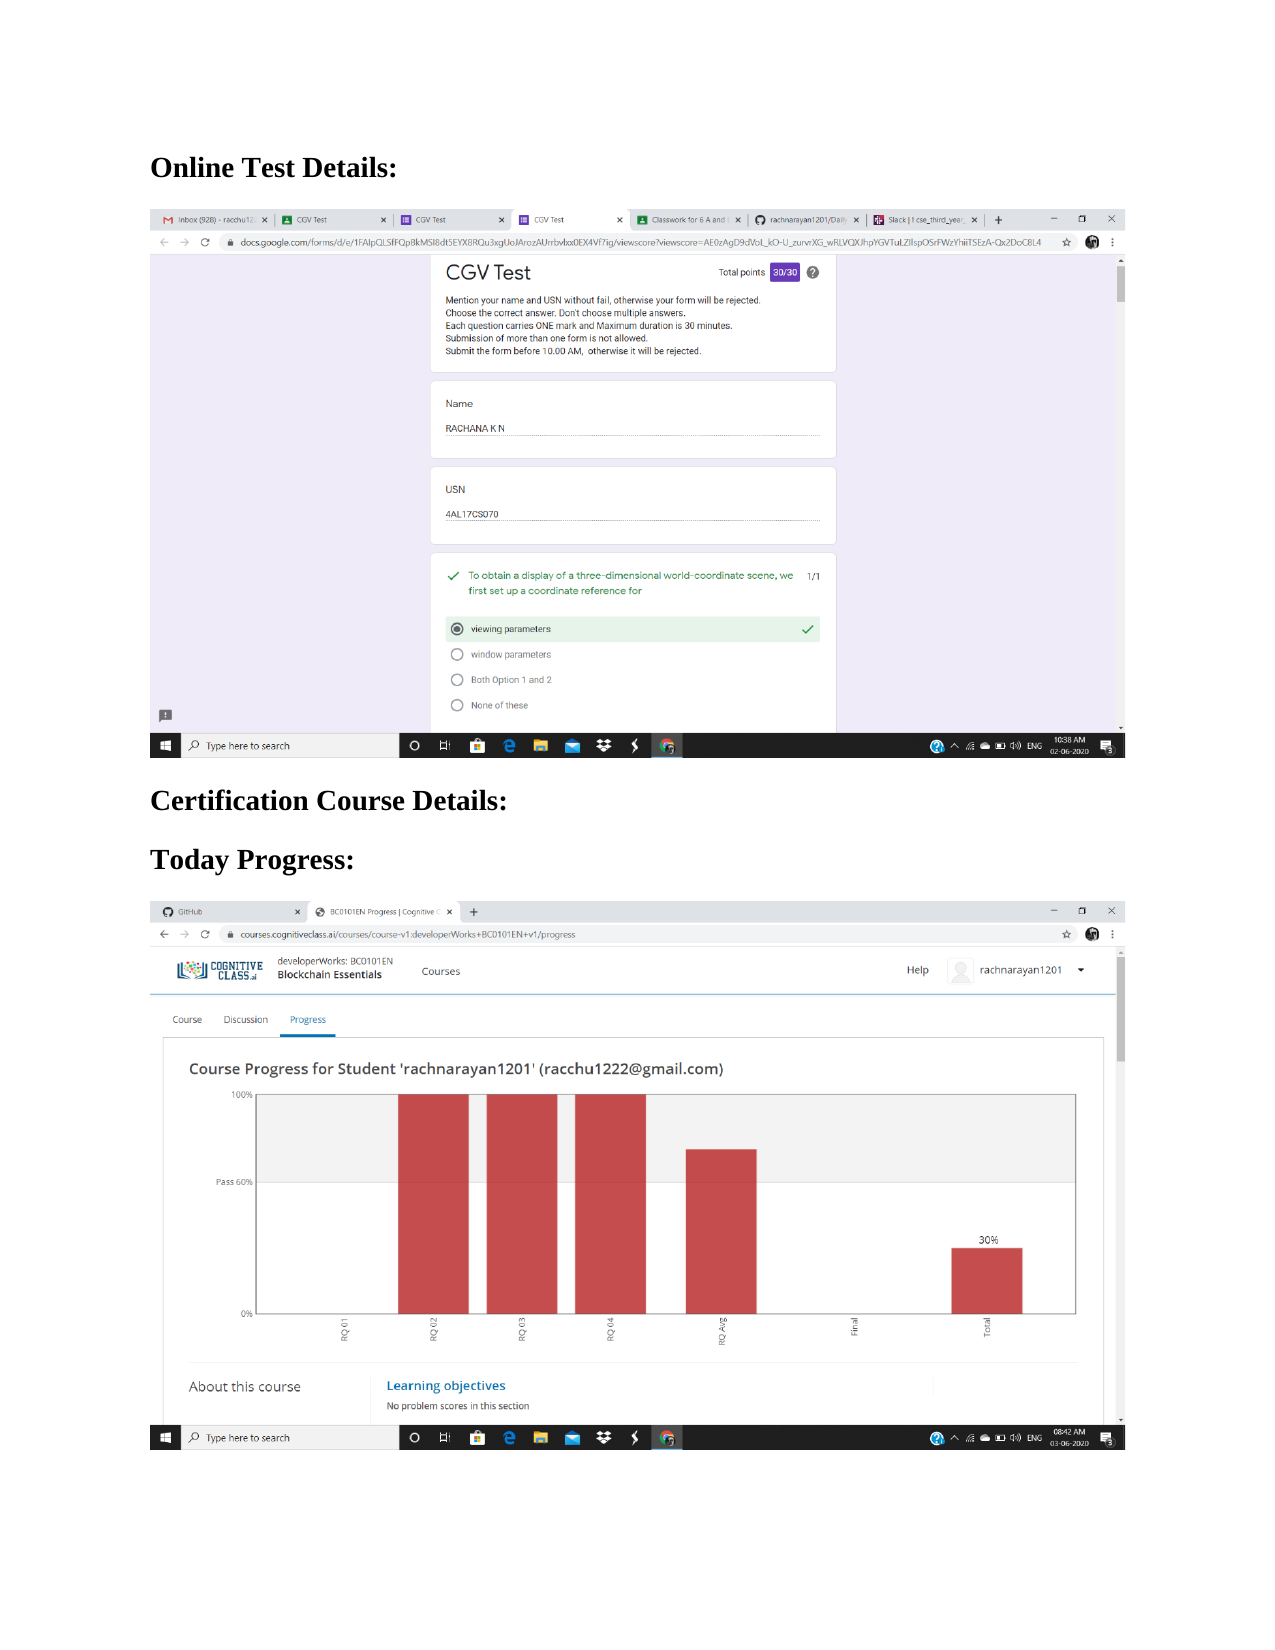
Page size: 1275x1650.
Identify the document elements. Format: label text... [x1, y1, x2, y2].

picture [150, 209, 1125, 758]
picture [150, 901, 1125, 1450]
text Today Progress: [150, 842, 1125, 876]
text Online Test Details: [150, 150, 1125, 183]
text Certification Course Details: [150, 783, 1125, 816]
